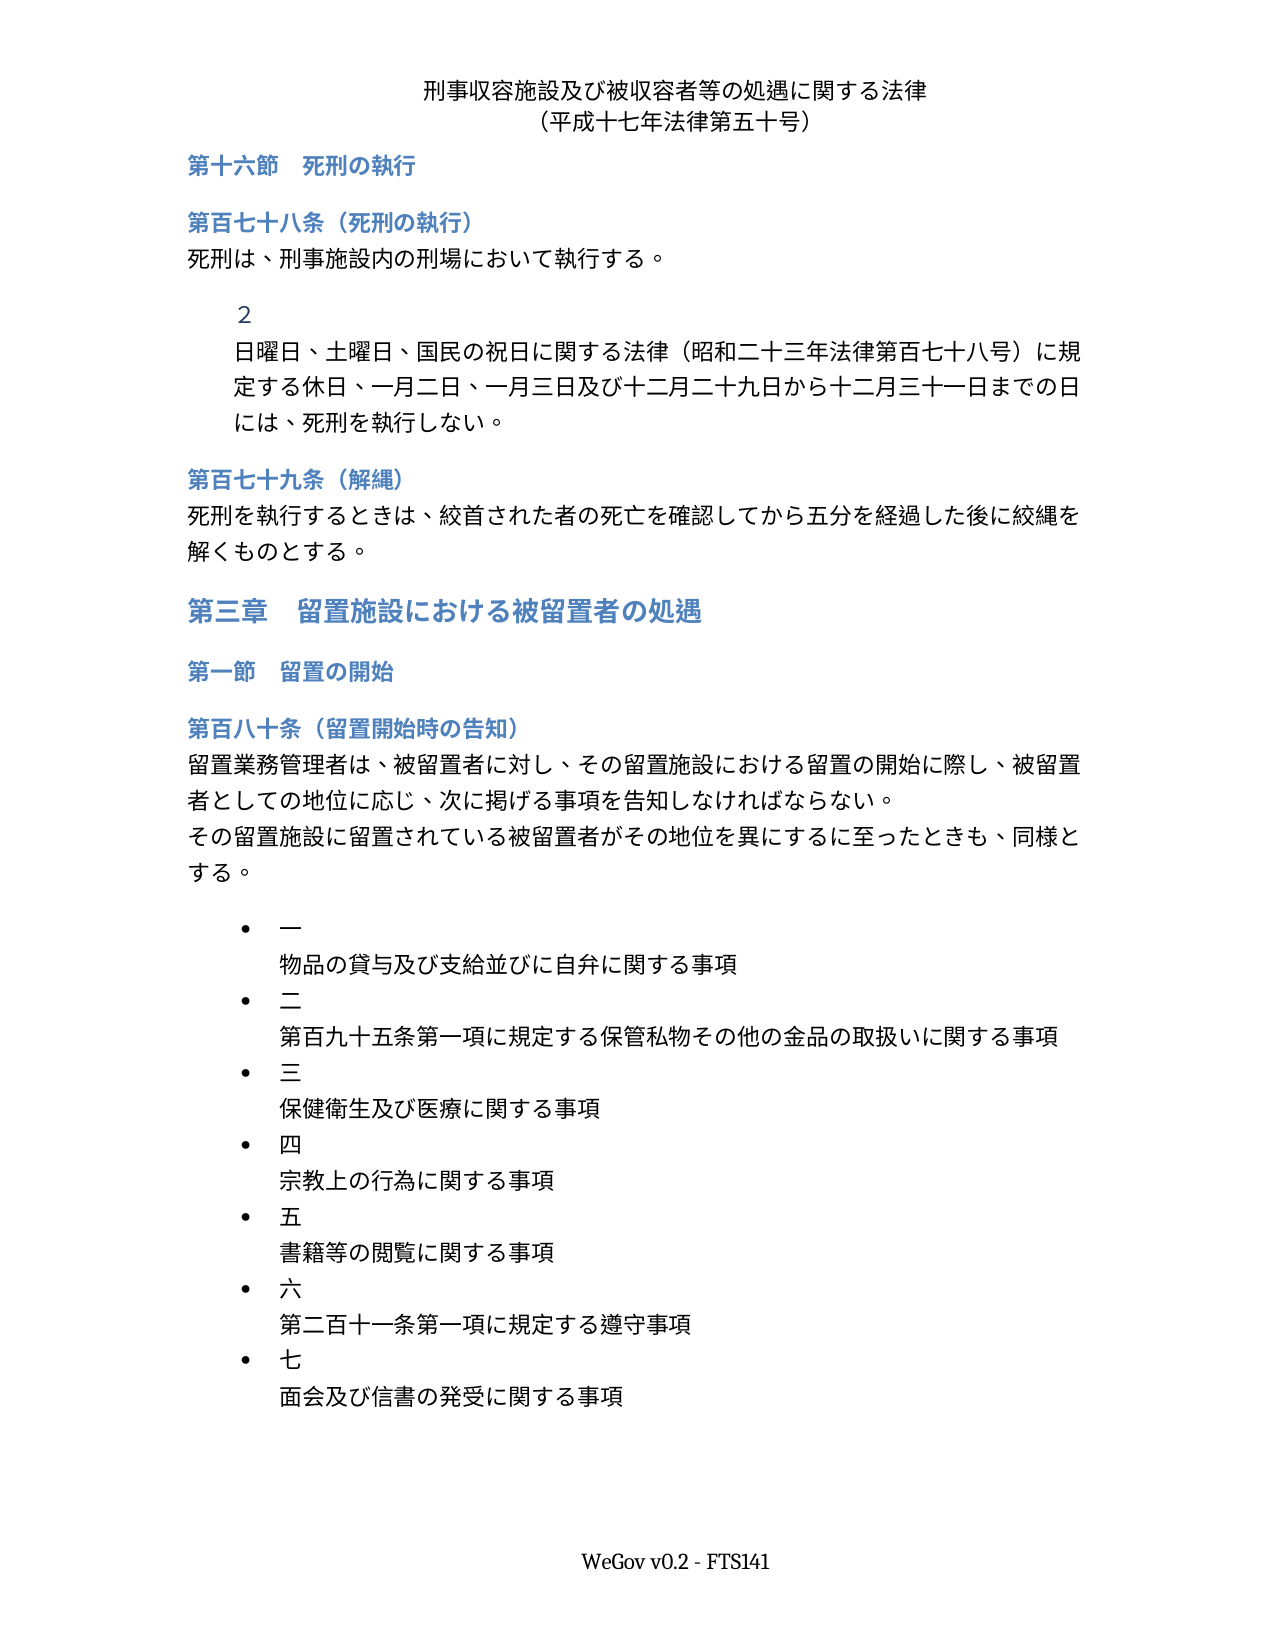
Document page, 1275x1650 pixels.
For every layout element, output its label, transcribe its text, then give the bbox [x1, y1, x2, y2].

list 五 書籍等の閲覧に関する事項 [242, 1201, 1087, 1268]
text 留置業務管理者は、被留置者に対し、その留置施設における留置の開始に際し、被留置者としての地位に応じ、次に掲げる事項を告知しなければならない。 その留置施設に留置されている被留置者がその地位を異にするに至ったときも、同様とする。 [187, 749, 1087, 888]
text 死刑を執行するときは、絞首された者の死亡を確認してから五分を経過した後に絞縄を解くものとする。 [187, 500, 1087, 567]
subtitle 第十六節 死刑の執行 [187, 150, 1087, 181]
text 死刑は、刑事施設内の刑場において執行する。 [187, 243, 1087, 274]
list 四 宗教上の行為に関する事項 [242, 1129, 1087, 1196]
list 二 第百九十五条第一項に規定する保管私物その他の金品の取扱いに関する事項 [242, 985, 1087, 1052]
subtitle 第百七十九条（解縄） [187, 464, 1087, 495]
list 一 物品の貸与及び支給並びに自弁に関する事項 [242, 913, 1087, 980]
subtitle 第百七十八条（死刑の執行） [187, 207, 1087, 238]
list 七 面会及び信書の発受に関する事項 [242, 1344, 1087, 1412]
list 三 保健衛生及び医療に関する事項 [242, 1057, 1087, 1124]
subtitle 第一節 留置の開始 [187, 656, 1087, 687]
subtitle 第三章 留置施設における被留置者の処遇 [187, 593, 1087, 629]
subtitle ２ [233, 299, 1087, 331]
list 六 第二百十一条第一項に規定する遵守事項 [242, 1273, 1087, 1340]
subtitle 第百八十条（留置開始時の告知） [187, 713, 1087, 744]
text 日曜日、土曜日、国民の祝日に関する法律（昭和二十三年法律第百七十八号）に規定する休日、一月二日、一月三日及び十二月二十九日から十二月三十一日までの日には、死刑を執行しない。 [233, 335, 1087, 438]
